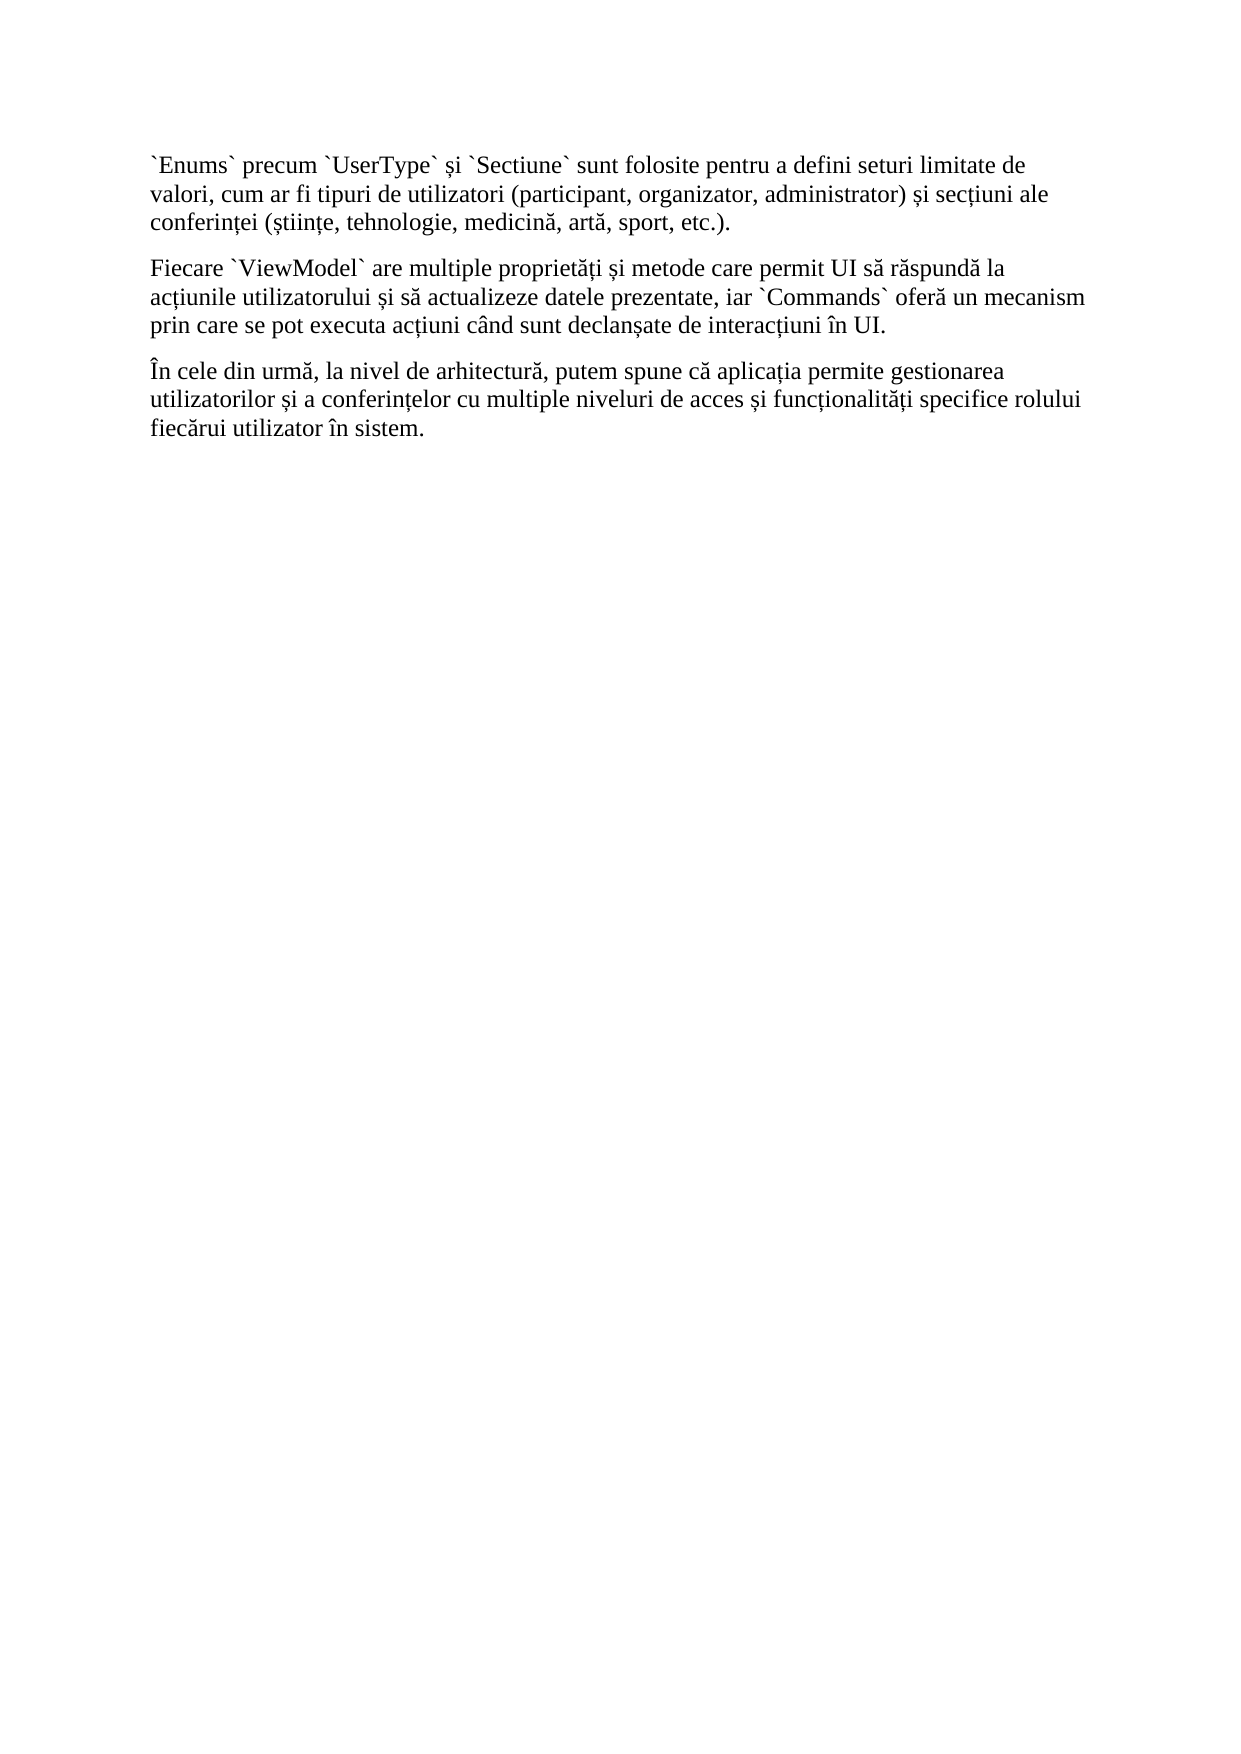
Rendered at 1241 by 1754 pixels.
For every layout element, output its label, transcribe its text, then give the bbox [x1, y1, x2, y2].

text În cele din urmă, la nivel de arhitectură, putem spune că aplicația permite gestionarea utilizatorilor și a conferințelor cu multiple niveluri de acces și funcționalități specifice rolului fiecărui utilizator în sistem. [150, 356, 1090, 442]
text `Enums` precum `UserType` și `Sectiune` sunt folosite pentru a defini seturi limitate de valori, cum ar fi tipuri de utilizatori (participant, organizator, administrator) și secțiuni ale conferinței (științe, tehnologie, medicină, artă, sport, etc.). [150, 150, 1090, 236]
text Fiecare `ViewModel` are multiple proprietăți și metode care permit UI să răspundă la acțiunile utilizatorului și să actualizeze datele prezentate, iar `Commands` oferă un mecanism prin care se pot executa acțiuni când sunt declanșate de interacțiuni în UI. [150, 253, 1090, 339]
